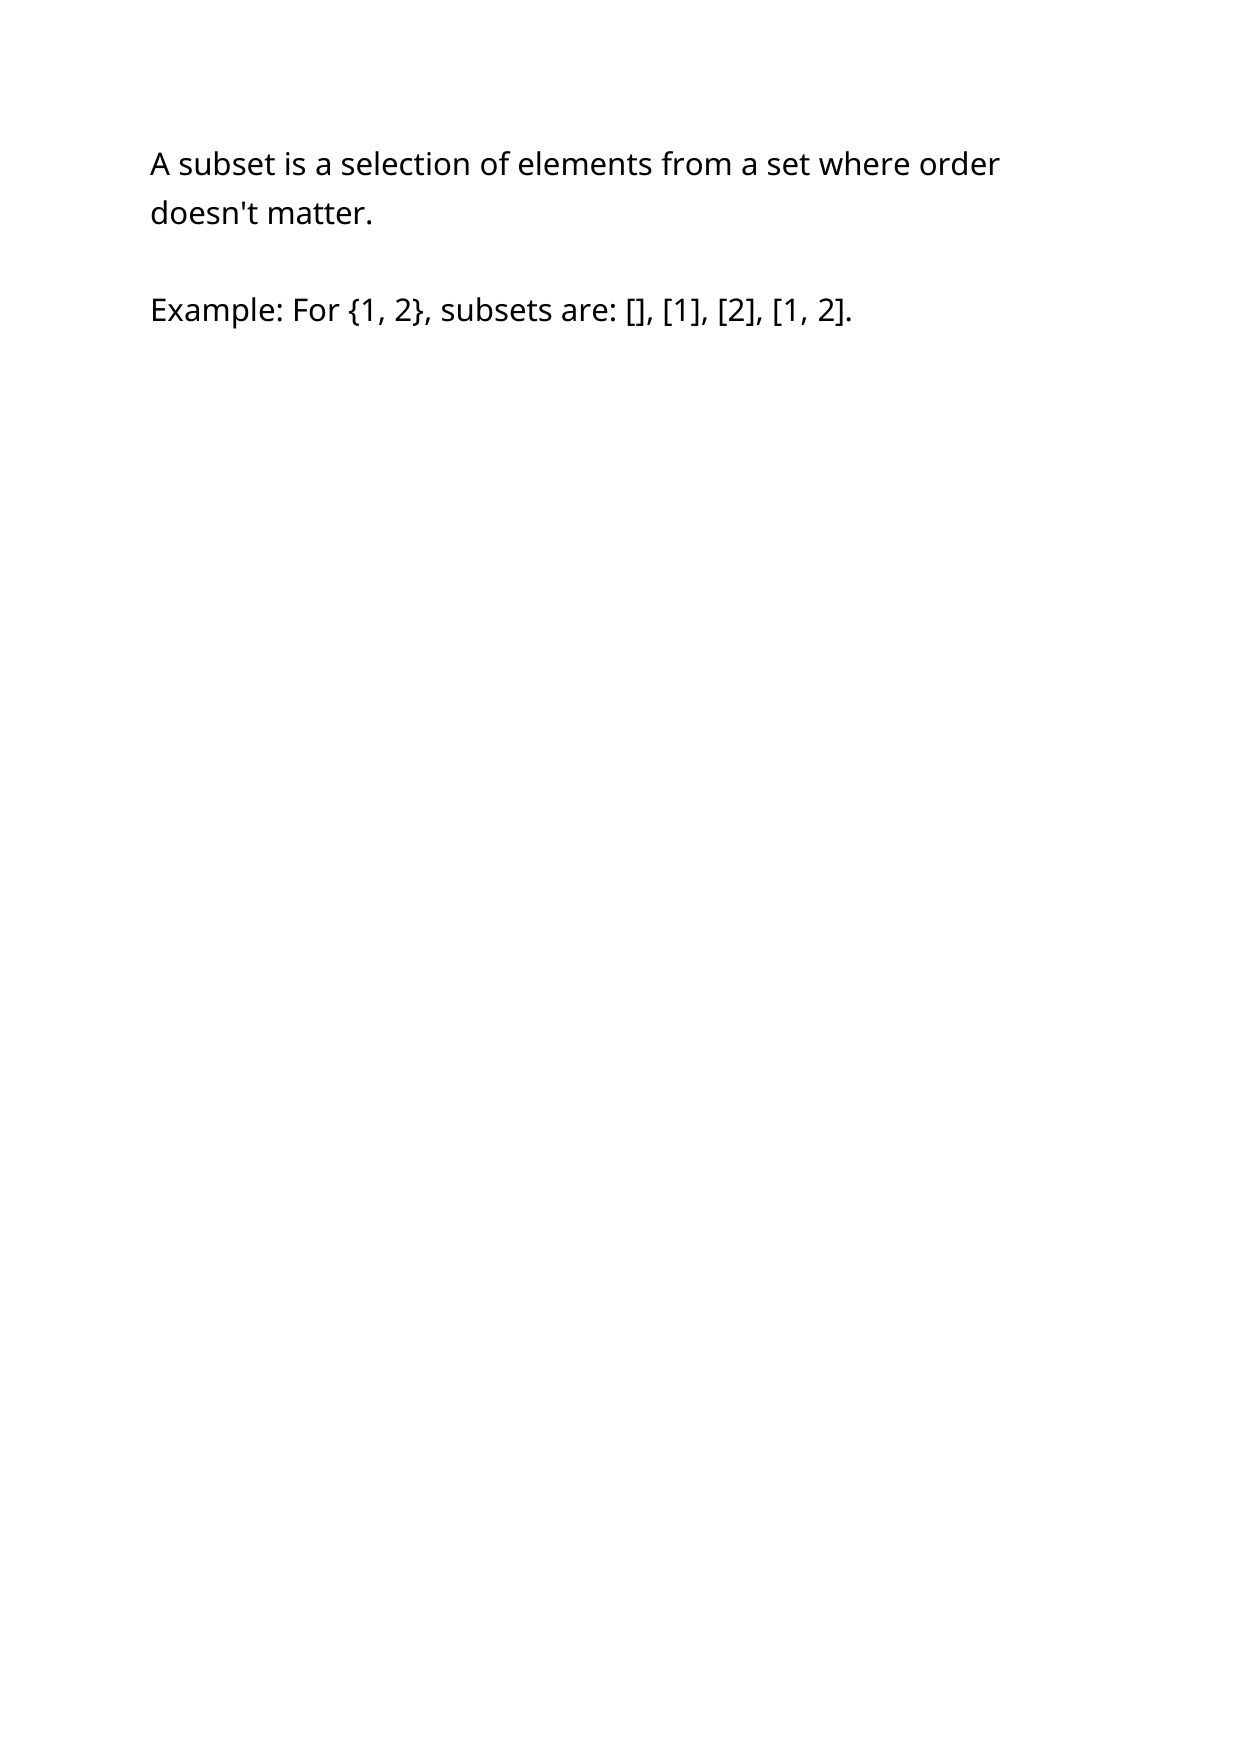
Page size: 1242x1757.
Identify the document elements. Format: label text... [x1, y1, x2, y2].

text A subset is a selection of elements from a set where order doesn't matter. [150, 142, 1094, 233]
text Example: For {1, 2}, subsets are: [], [1], [2], [1, 2]. [150, 288, 1094, 330]
